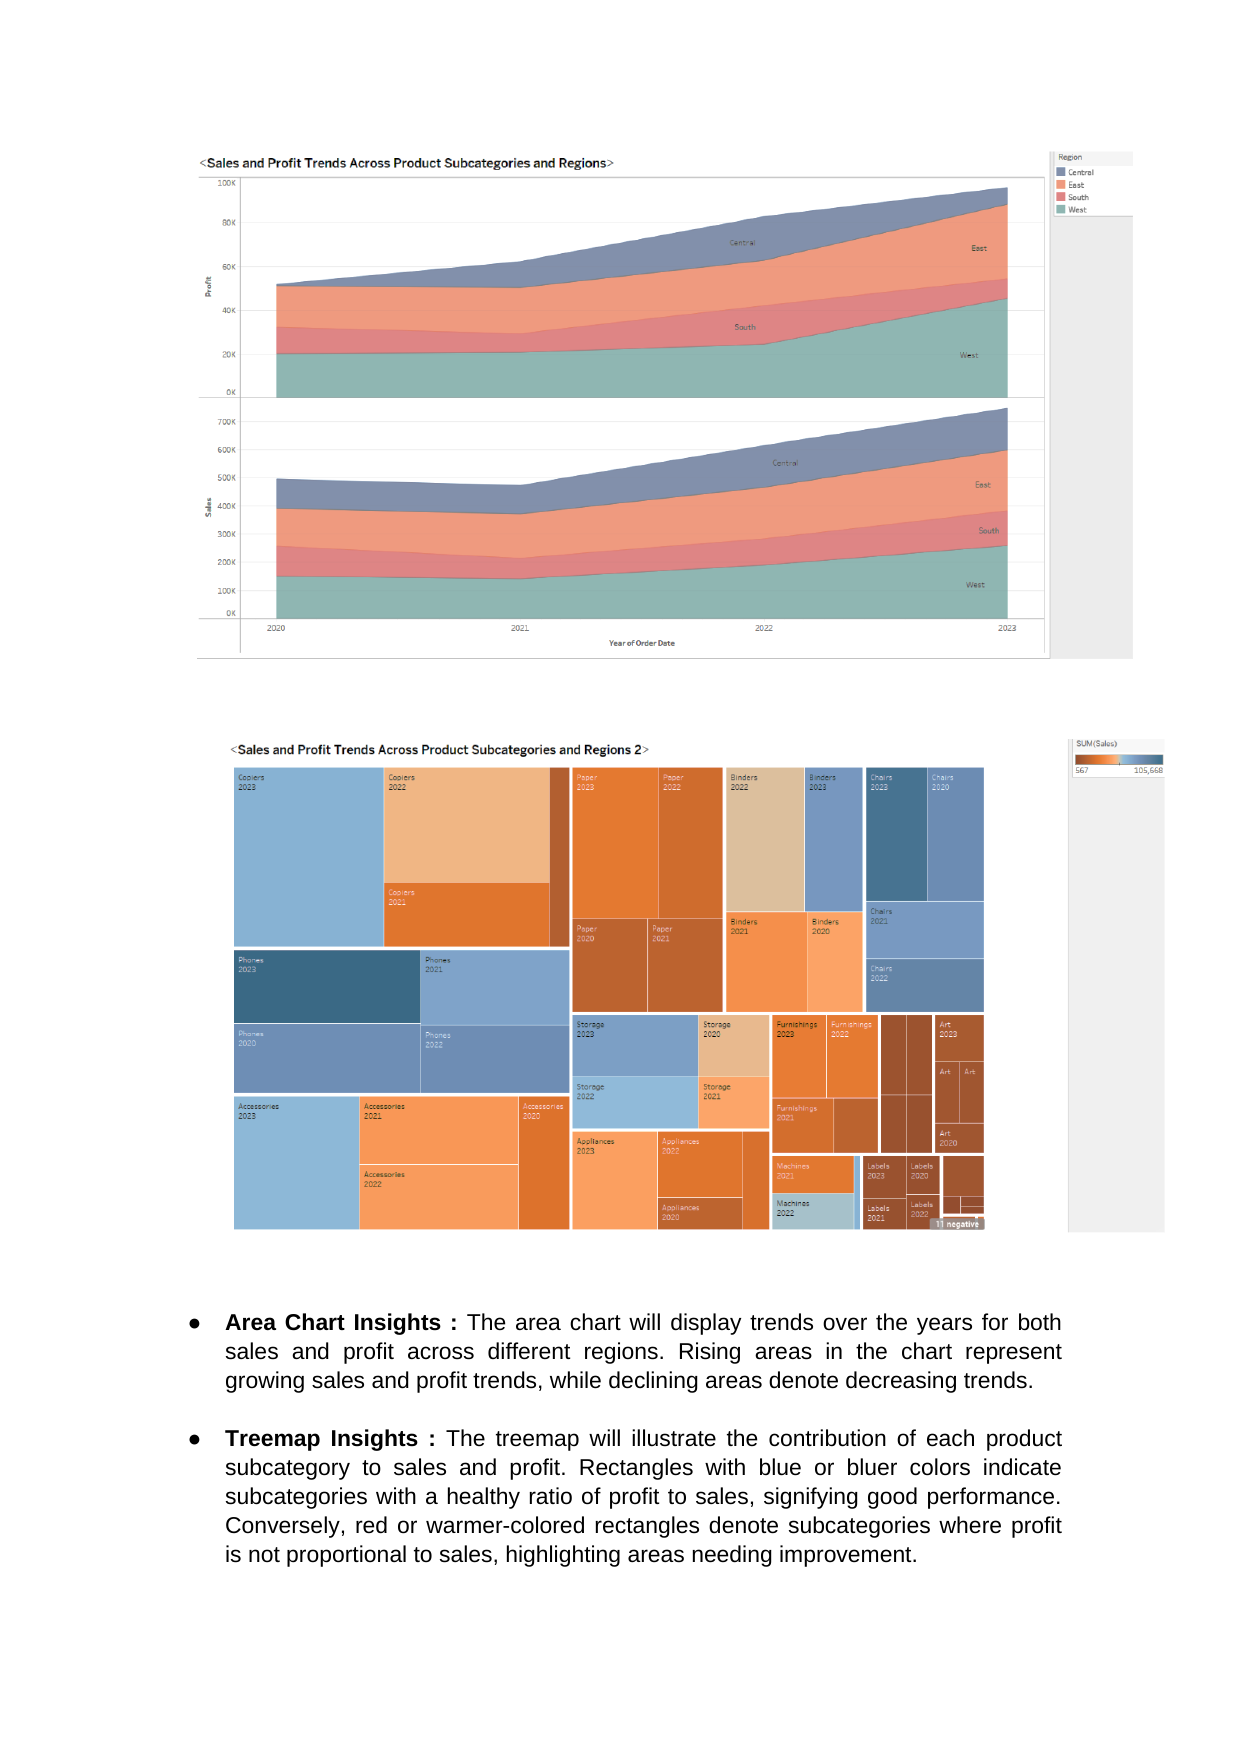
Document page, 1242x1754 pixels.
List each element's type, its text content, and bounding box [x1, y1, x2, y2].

picture [150, 732, 1221, 1273]
list Treemap Insights : The treemap will illustrate the contribution of each product subcategory to sales and profit. Rectangles with blue or bluer colors indicate subcategories with a healthy ratio of profit to sales, signifying good performance. Conversely, red or warmer-colored rectangles denote subcategories where profit is not proportional to sales, highlighting areas needing improvement. [187, 1425, 1063, 1567]
picture [150, 148, 1221, 663]
list Area Chart Insights : The area chart will display trends over the years for both sales and profit across different regions. Rising areas in the chart represent growing sales and profit trends, while declining areas denote decreasing trends. [187, 1309, 1063, 1393]
